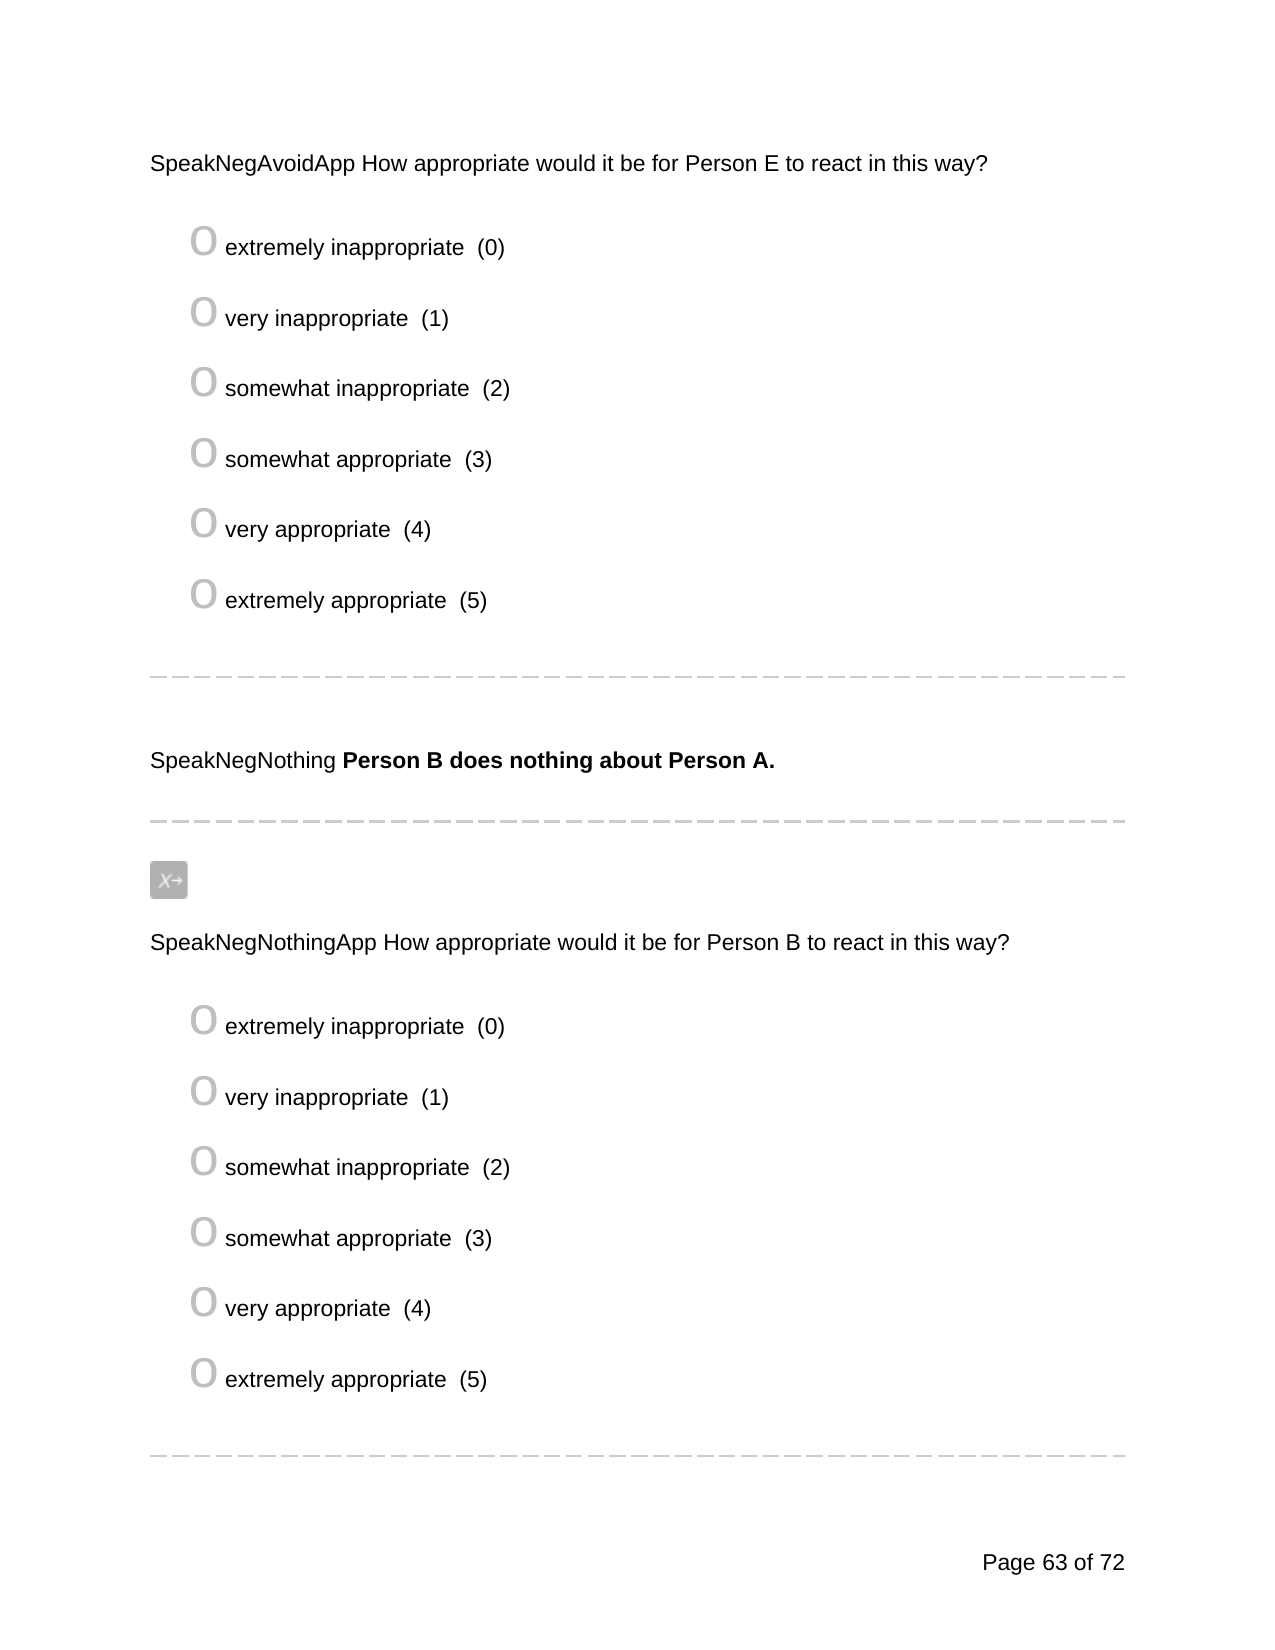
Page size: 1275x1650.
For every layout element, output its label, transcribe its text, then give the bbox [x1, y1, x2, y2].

list extremely appropriate (5) [187, 1342, 1125, 1403]
picture [150, 861, 188, 899]
list very inappropriate (1) [187, 281, 1125, 342]
list very appropriate (4) [187, 1271, 1125, 1333]
text SpeakNegAvoidApp How appropriate would it be for Person E to react in this way? [150, 150, 1125, 207]
list somewhat inappropriate (2) [187, 351, 1125, 413]
list extremely inappropriate (0) [187, 989, 1125, 1051]
text SpeakNegNothing Person B does nothing about Person A. [150, 747, 1125, 774]
list somewhat inappropriate (2) [187, 1130, 1125, 1192]
list very inappropriate (1) [187, 1060, 1125, 1121]
list extremely appropriate (5) [187, 563, 1125, 624]
text SpeakNegNothingApp How appropriate would it be for Person B to react in this way? [150, 929, 1125, 986]
list somewhat appropriate (3) [187, 1201, 1125, 1262]
list extremely inappropriate (0) [187, 210, 1125, 272]
list somewhat appropriate (3) [187, 422, 1125, 483]
list very appropriate (4) [187, 492, 1125, 554]
